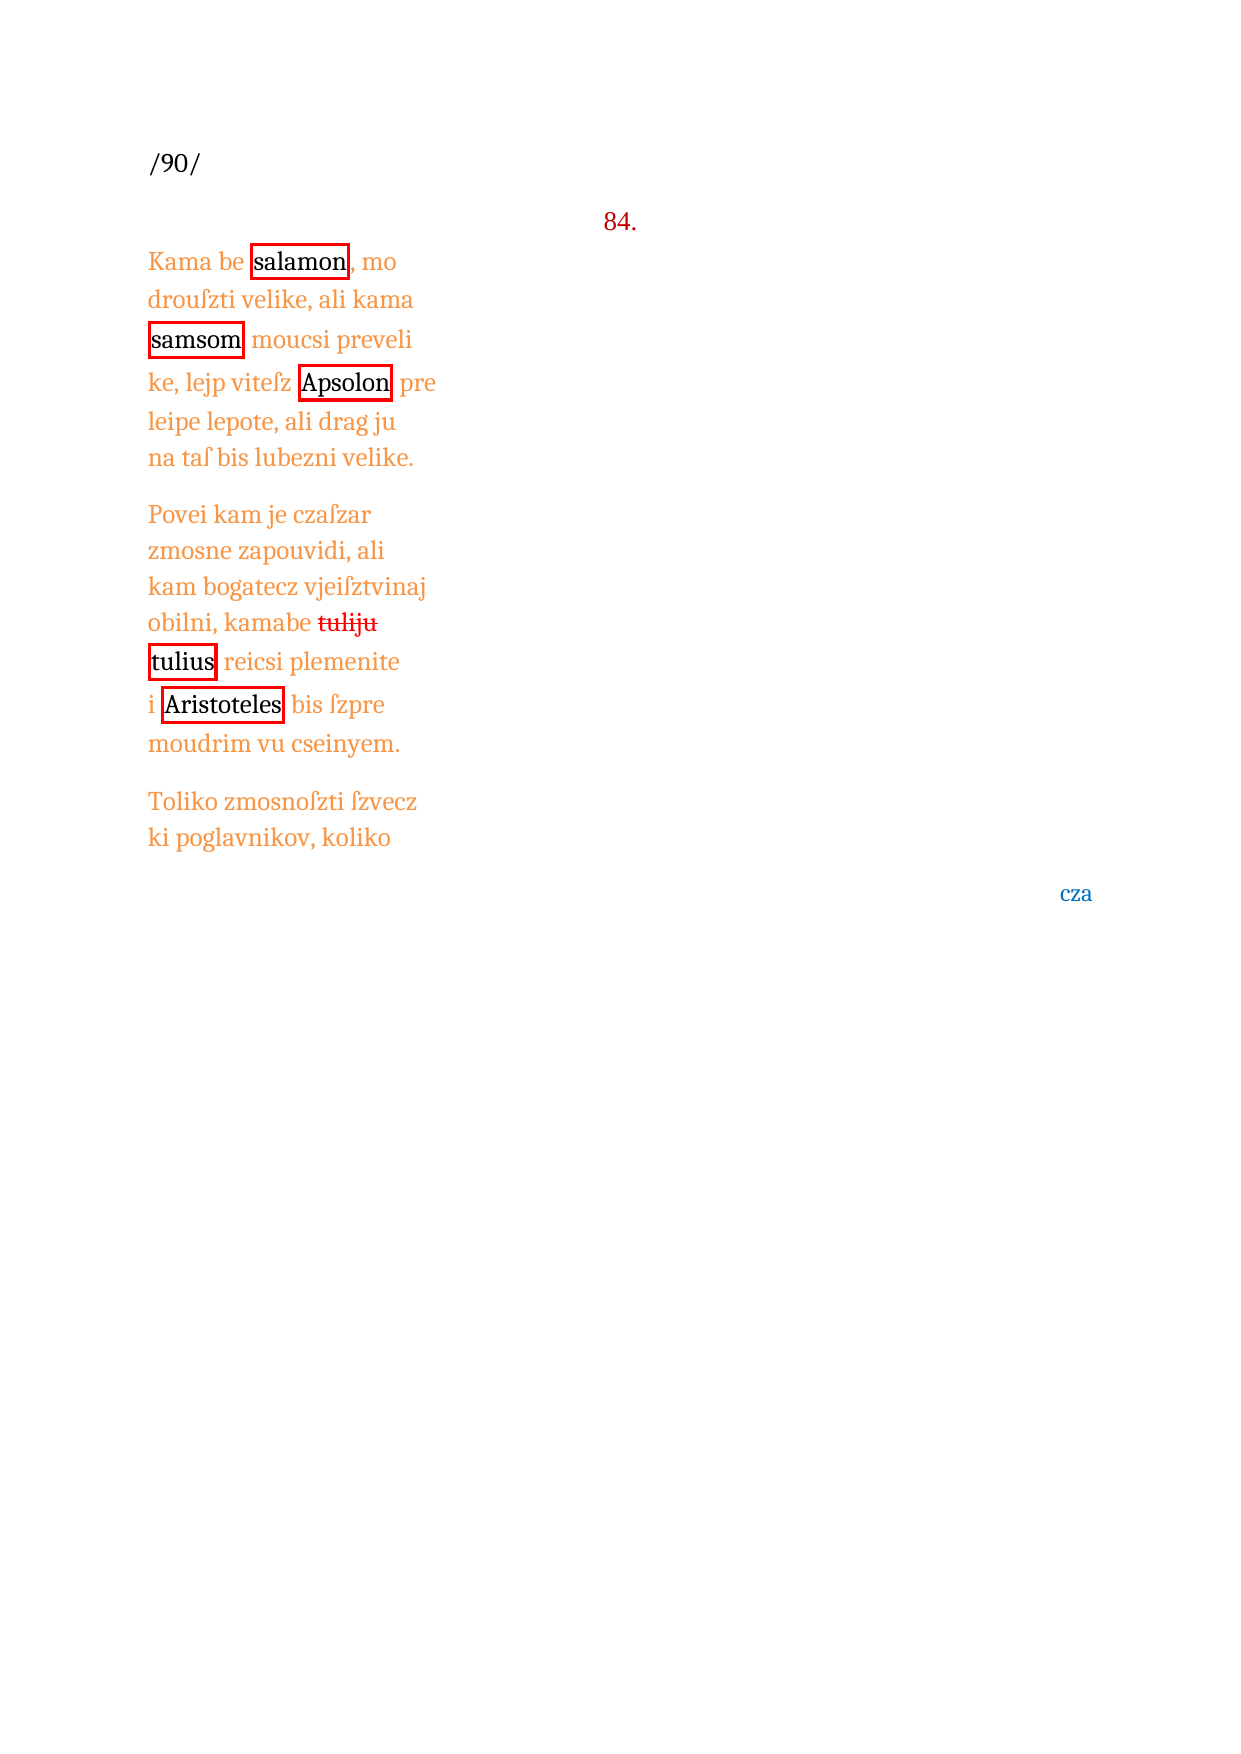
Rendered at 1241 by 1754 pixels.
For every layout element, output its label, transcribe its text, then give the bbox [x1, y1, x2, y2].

text 84. [148, 205, 1093, 236]
text Kama be salamon, mo drouſzti velike, ali kama samsom moucsi preveli ke, lejp viteſz Apsolon pre leipe lepote, ali drag ju na taſ bis lubezni velike. [148, 243, 1093, 473]
text Povei kam je czaſzar zmosne zapouvidi, ali kam bogatecz vjeiſztvinaj obilni, kamabe tuliju tulius reicsi plemenite i Aristoteles bis ſzpre moudrim vu cseinyem. [148, 499, 1093, 759]
text cza [148, 879, 1093, 908]
text /90/ [148, 148, 1093, 179]
text Toliko zmosnoſzti ſzvecz ki poglavnikov, koliko [148, 786, 1093, 853]
